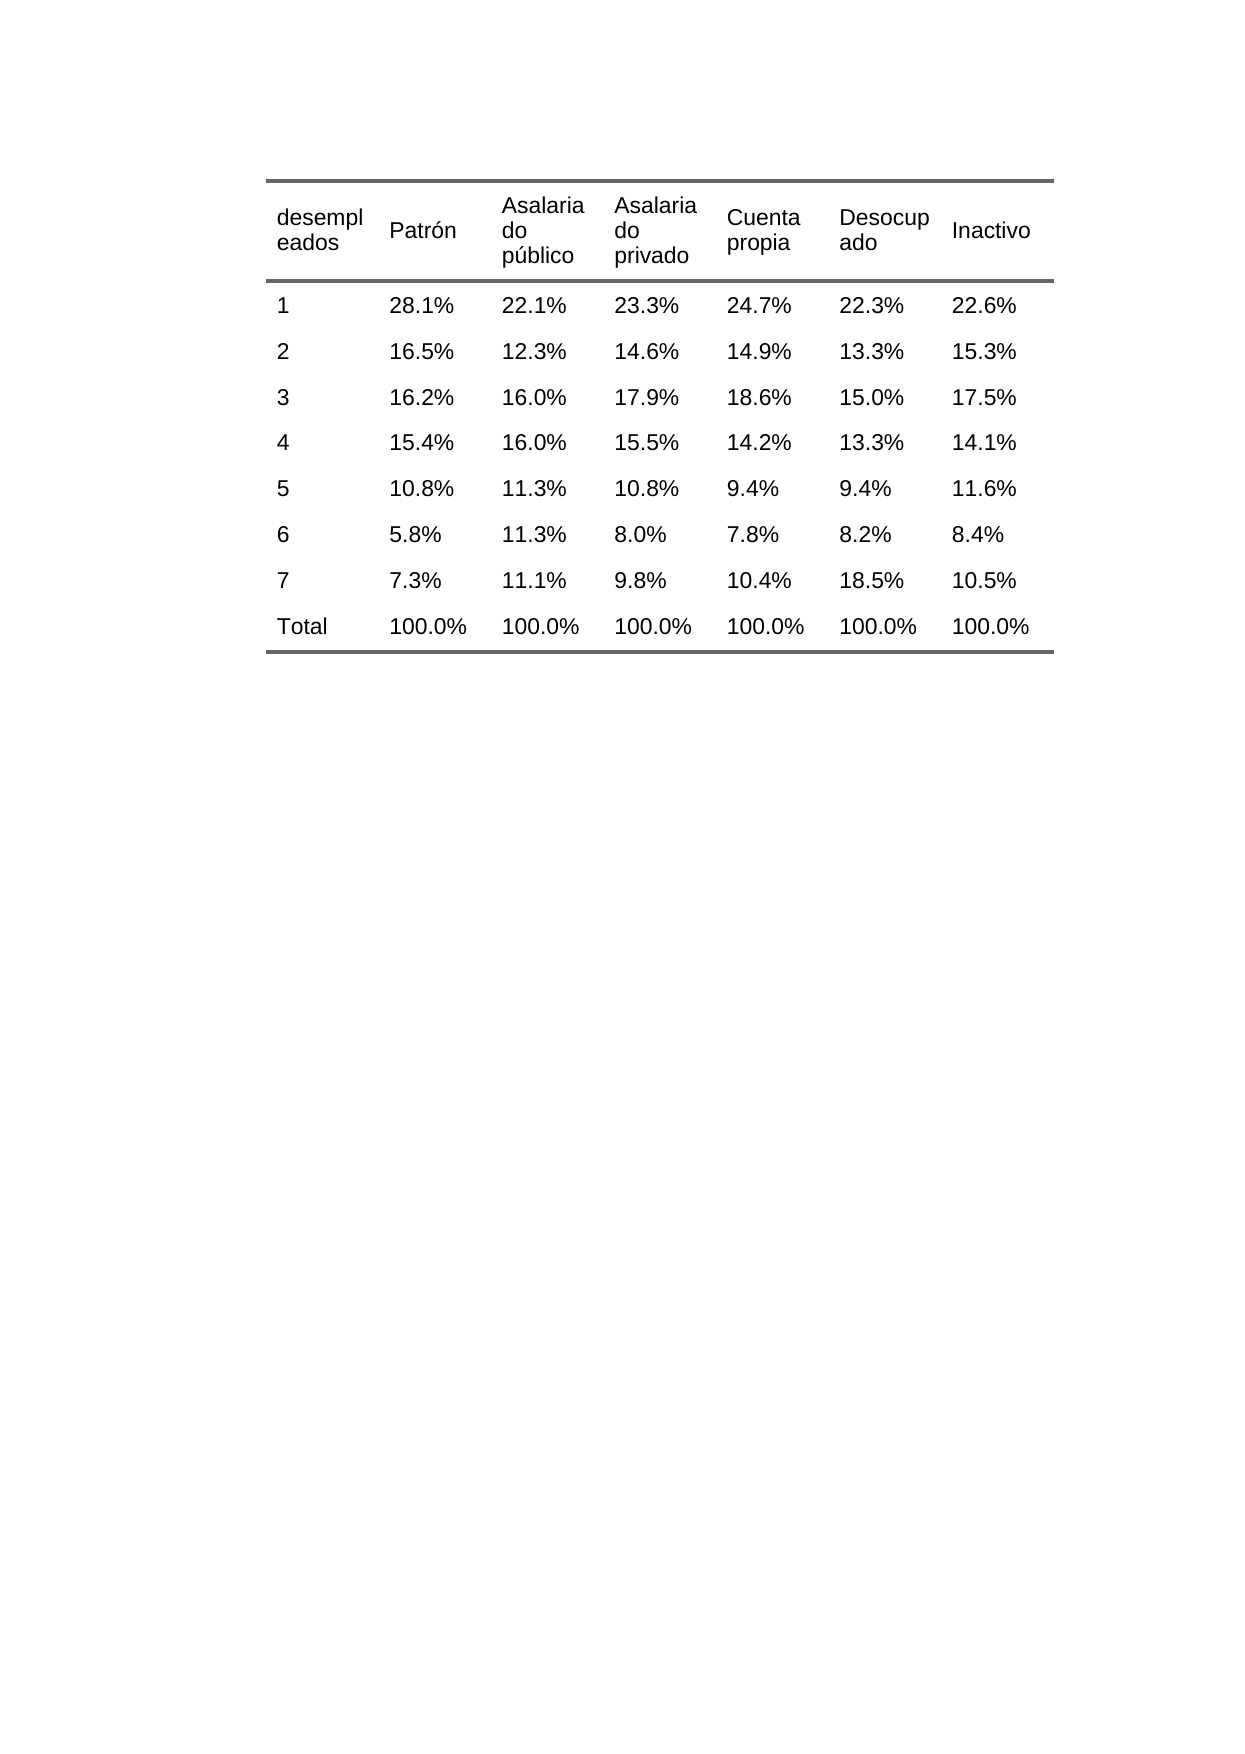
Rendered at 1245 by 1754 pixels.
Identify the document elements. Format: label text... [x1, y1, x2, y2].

table_cell 7 [266, 558, 379, 604]
table_cell 28.1% [379, 283, 491, 329]
table_header desempleados [266, 183, 379, 279]
table_header Cuenta propia [716, 183, 829, 279]
table_cell 100.0% [941, 604, 1054, 649]
table_cell 22.1% [491, 283, 604, 329]
table_cell 15.0% [829, 375, 941, 420]
table_header Desocupado [829, 183, 941, 279]
table_cell 18.6% [716, 375, 829, 420]
table_cell 10.4% [716, 558, 829, 604]
table_cell 16.0% [491, 375, 604, 420]
table_cell 15.4% [379, 420, 491, 466]
table_cell 7.3% [379, 558, 491, 604]
table_cell 14.9% [716, 329, 829, 374]
table_cell 9.8% [604, 558, 716, 604]
table_cell 100.0% [716, 604, 829, 649]
table_cell 2 [266, 329, 379, 374]
table_cell 9.4% [716, 466, 829, 512]
table_cell 6 [266, 512, 379, 558]
table_cell 11.1% [491, 558, 604, 604]
table_cell 17.9% [604, 375, 716, 420]
table_cell 1 [266, 283, 379, 329]
table_cell 15.3% [941, 329, 1054, 374]
table_cell 10.8% [379, 466, 491, 512]
table_cell 17.5% [941, 375, 1054, 420]
table_cell 7.8% [716, 512, 829, 558]
table_header Asalariado público [491, 183, 604, 279]
table_cell 100.0% [829, 604, 941, 649]
table_cell 16.2% [379, 375, 491, 420]
table_cell 16.5% [379, 329, 491, 374]
table_cell 8.2% [829, 512, 941, 558]
table_header Asalariado privado [604, 183, 716, 279]
table_header Inactivo [941, 183, 1054, 279]
table_cell 100.0% [379, 604, 491, 649]
table_cell 11.3% [491, 466, 604, 512]
table_cell 15.5% [604, 420, 716, 466]
table_cell 100.0% [491, 604, 604, 649]
table_cell 14.2% [716, 420, 829, 466]
table_cell 18.5% [829, 558, 941, 604]
table_cell 23.3% [604, 283, 716, 329]
table_cell 100.0% [604, 604, 716, 649]
table_cell 13.3% [829, 420, 941, 466]
table_cell 22.3% [829, 283, 941, 329]
table_cell Total [266, 604, 379, 649]
table_header Patrón [379, 183, 491, 279]
table_cell 8.0% [604, 512, 716, 558]
table_cell 24.7% [716, 283, 829, 329]
table_cell 22.6% [941, 283, 1054, 329]
table_cell 9.4% [829, 466, 941, 512]
table_cell 11.6% [941, 466, 1054, 512]
table_cell 5 [266, 466, 379, 512]
table_cell 14.1% [941, 420, 1054, 466]
table_cell 16.0% [491, 420, 604, 466]
table_cell 10.8% [604, 466, 716, 512]
table_cell 11.3% [491, 512, 604, 558]
table_cell 8.4% [941, 512, 1054, 558]
table_cell 3 [266, 375, 379, 420]
table_cell 4 [266, 420, 379, 466]
table_cell 12.3% [491, 329, 604, 374]
table_cell 14.6% [604, 329, 716, 374]
table_cell 10.5% [941, 558, 1054, 604]
table_cell 5.8% [379, 512, 491, 558]
table_cell 13.3% [829, 329, 941, 374]
